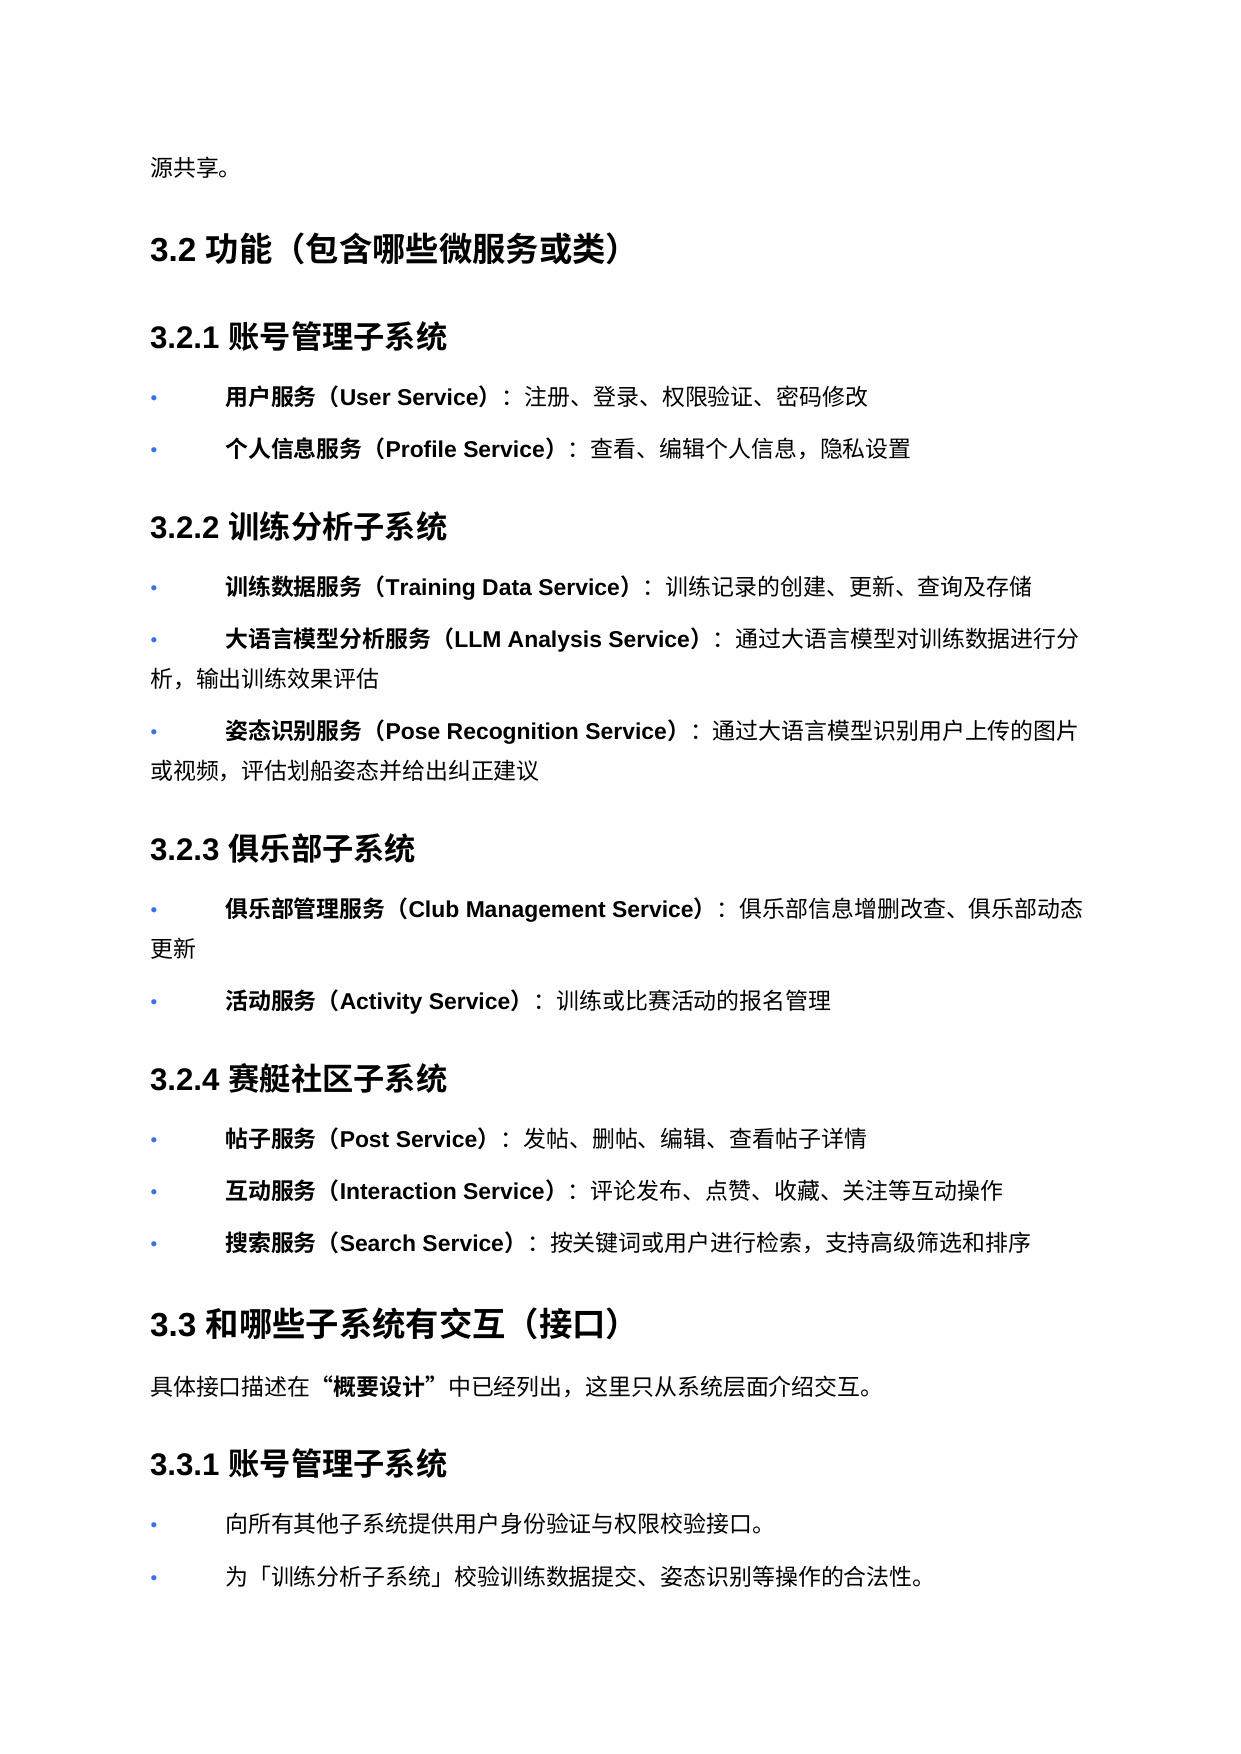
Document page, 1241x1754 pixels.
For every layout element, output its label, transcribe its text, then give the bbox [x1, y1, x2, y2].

list 互动服务（Interaction Service）：评论发布、点赞、收藏、关注等互动操作 [150, 1173, 1090, 1206]
list 搜索服务（Search Service）：按关键词或用户进行检索，支持高级筛选和排序 [150, 1225, 1090, 1258]
list 个人信息服务（Profile Service）：查看、编辑个人信息，隐私设置 [150, 431, 1090, 464]
list 俱乐部管理服务（Club Management Service）：俱乐部信息增删改查、俱乐部动态更新 [150, 891, 1090, 964]
text 3.2.1 账号管理子系统 [150, 312, 1090, 357]
list 姿态识别服务（Pose Recognition Service）：通过大语言模型识别用户上传的图片或视频，评估划船姿态并给出纠正建议 [150, 713, 1090, 786]
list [150, 150, 1090, 183]
list 用户服务（User Service）：注册、登录、权限验证、密码修改 [150, 379, 1090, 412]
text 3.2.2 训练分析子系统 [150, 502, 1090, 547]
list 帖子服务（Post Service）：发帖、删帖、编辑、查看帖子详情 [150, 1121, 1090, 1154]
list 大语言模型分析服务（LLM Analysis Service）：通过大语言模型对训练数据进行分析，输出训练效果评估 [150, 621, 1090, 694]
list 向所有其他子系统提供用户身份验证与权限校验接口。 [150, 1506, 1090, 1539]
list 训练数据服务（Training Data Service）：训练记录的创建、更新、查询及存储 [150, 569, 1090, 602]
text 3.3 和哪些子系统有交互（接口） [150, 1298, 1090, 1346]
text 3.3.1 账号管理子系统 [150, 1439, 1090, 1485]
text 3.2.3 俱乐部子系统 [150, 824, 1090, 869]
list 活动服务（Activity Service）：训练或比赛活动的报名管理 [150, 983, 1090, 1016]
text 3.2 功能（包含哪些微服务或类） [150, 223, 1090, 271]
list 为「训练分析子系统」校验训练数据提交、姿态识别等操作的合法性。 [150, 1558, 1090, 1592]
text 3.2.4 赛艇社区子系统 [150, 1054, 1090, 1099]
text 具体接口描述在“概要设计”中已经列出，这里只从系统层面介绍交互。 [150, 1368, 1090, 1402]
